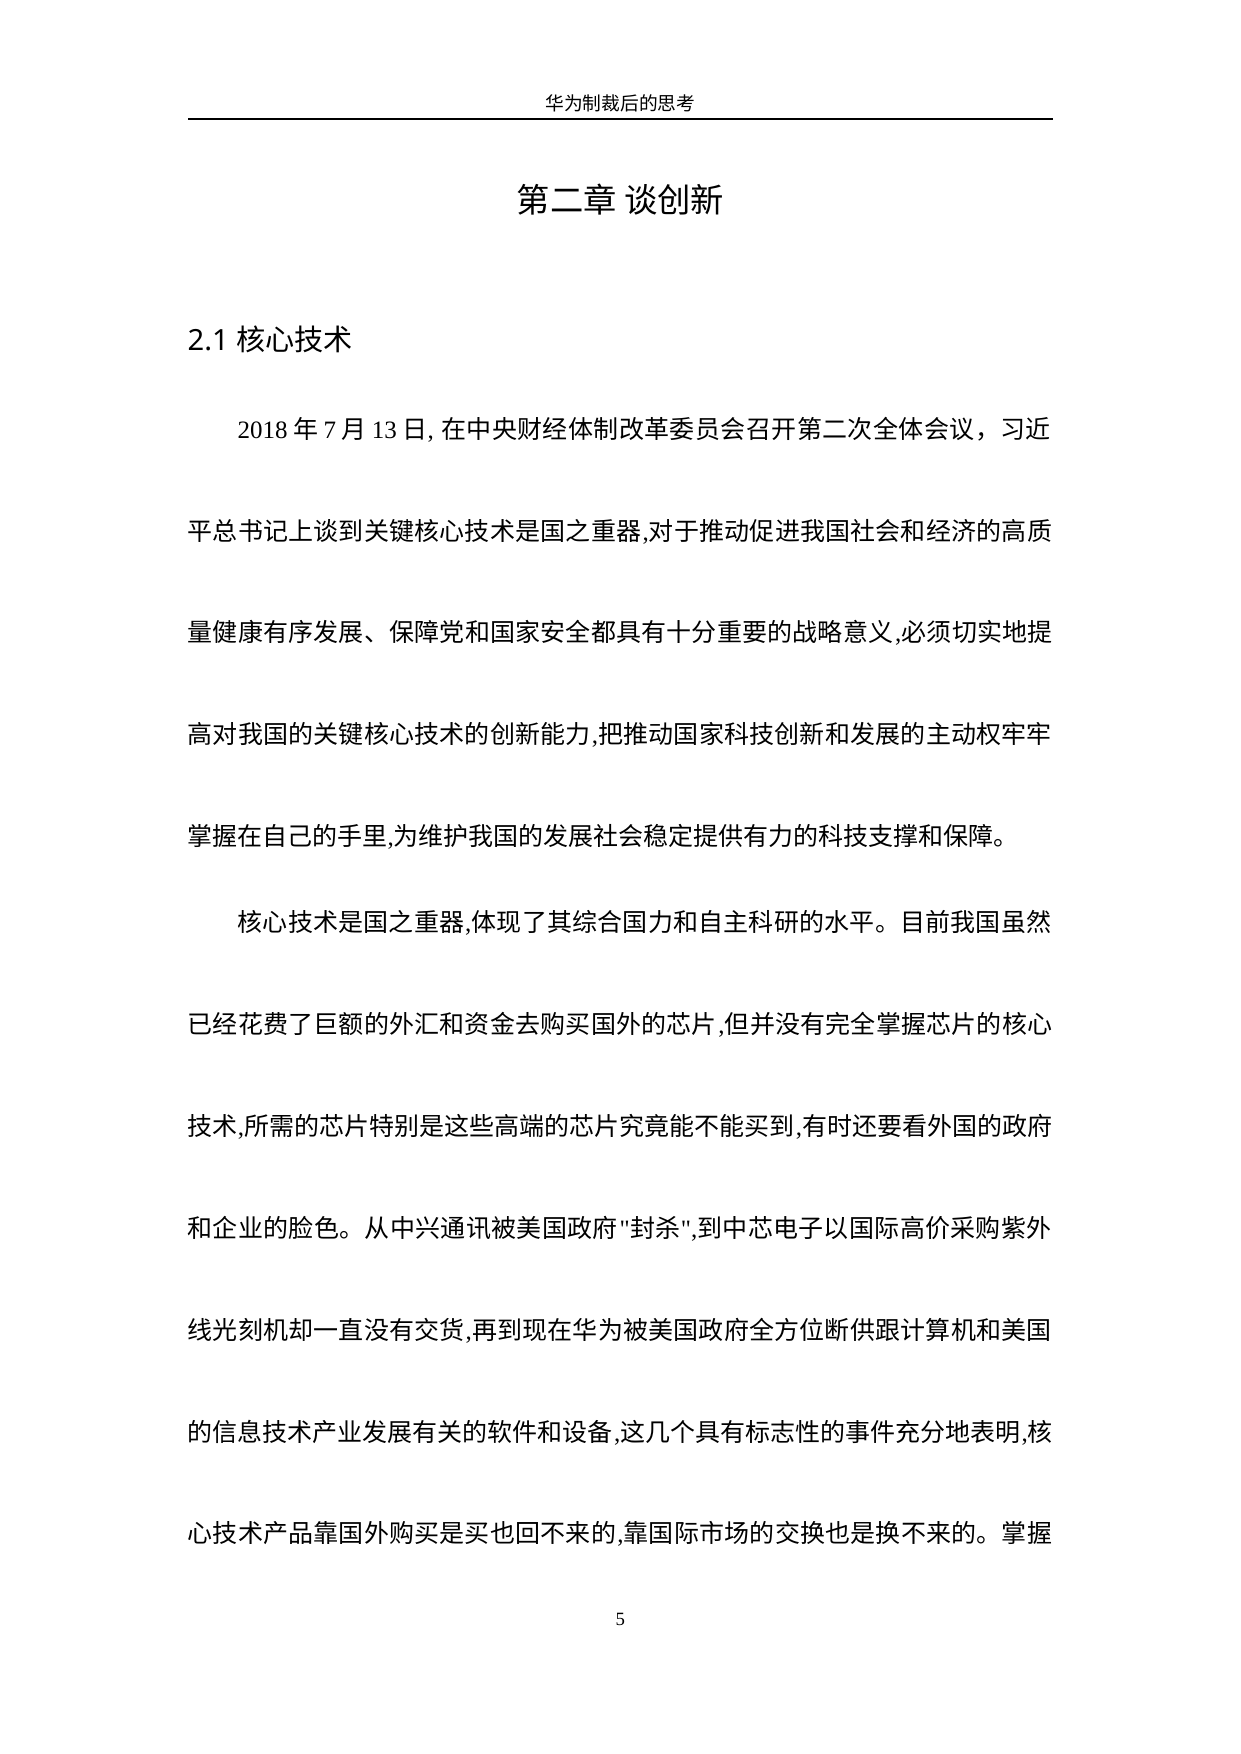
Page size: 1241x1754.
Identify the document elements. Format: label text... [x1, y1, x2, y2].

subtitle 第二章 谈创新 [187, 164, 1053, 232]
subtitle 2.1 核心技术 [187, 304, 1053, 372]
text 2018年7月13日, 在中央财经体制改革委员会召开第二次全体会议，习近平总书记上谈到关键核心技术是国之重器,对于推动促进我国社会和经济的高质量健康有序发展、保障党和国家安全都具有十分重要的战略意义,必须切实地提高对我国的关键核心技术的创新能力,把推动国家科技创新和发展的主动权牢牢掌握在自己的手里,为维护我国的发展社会稳定提供有力的科技支撑和保障。 [187, 393, 1053, 869]
